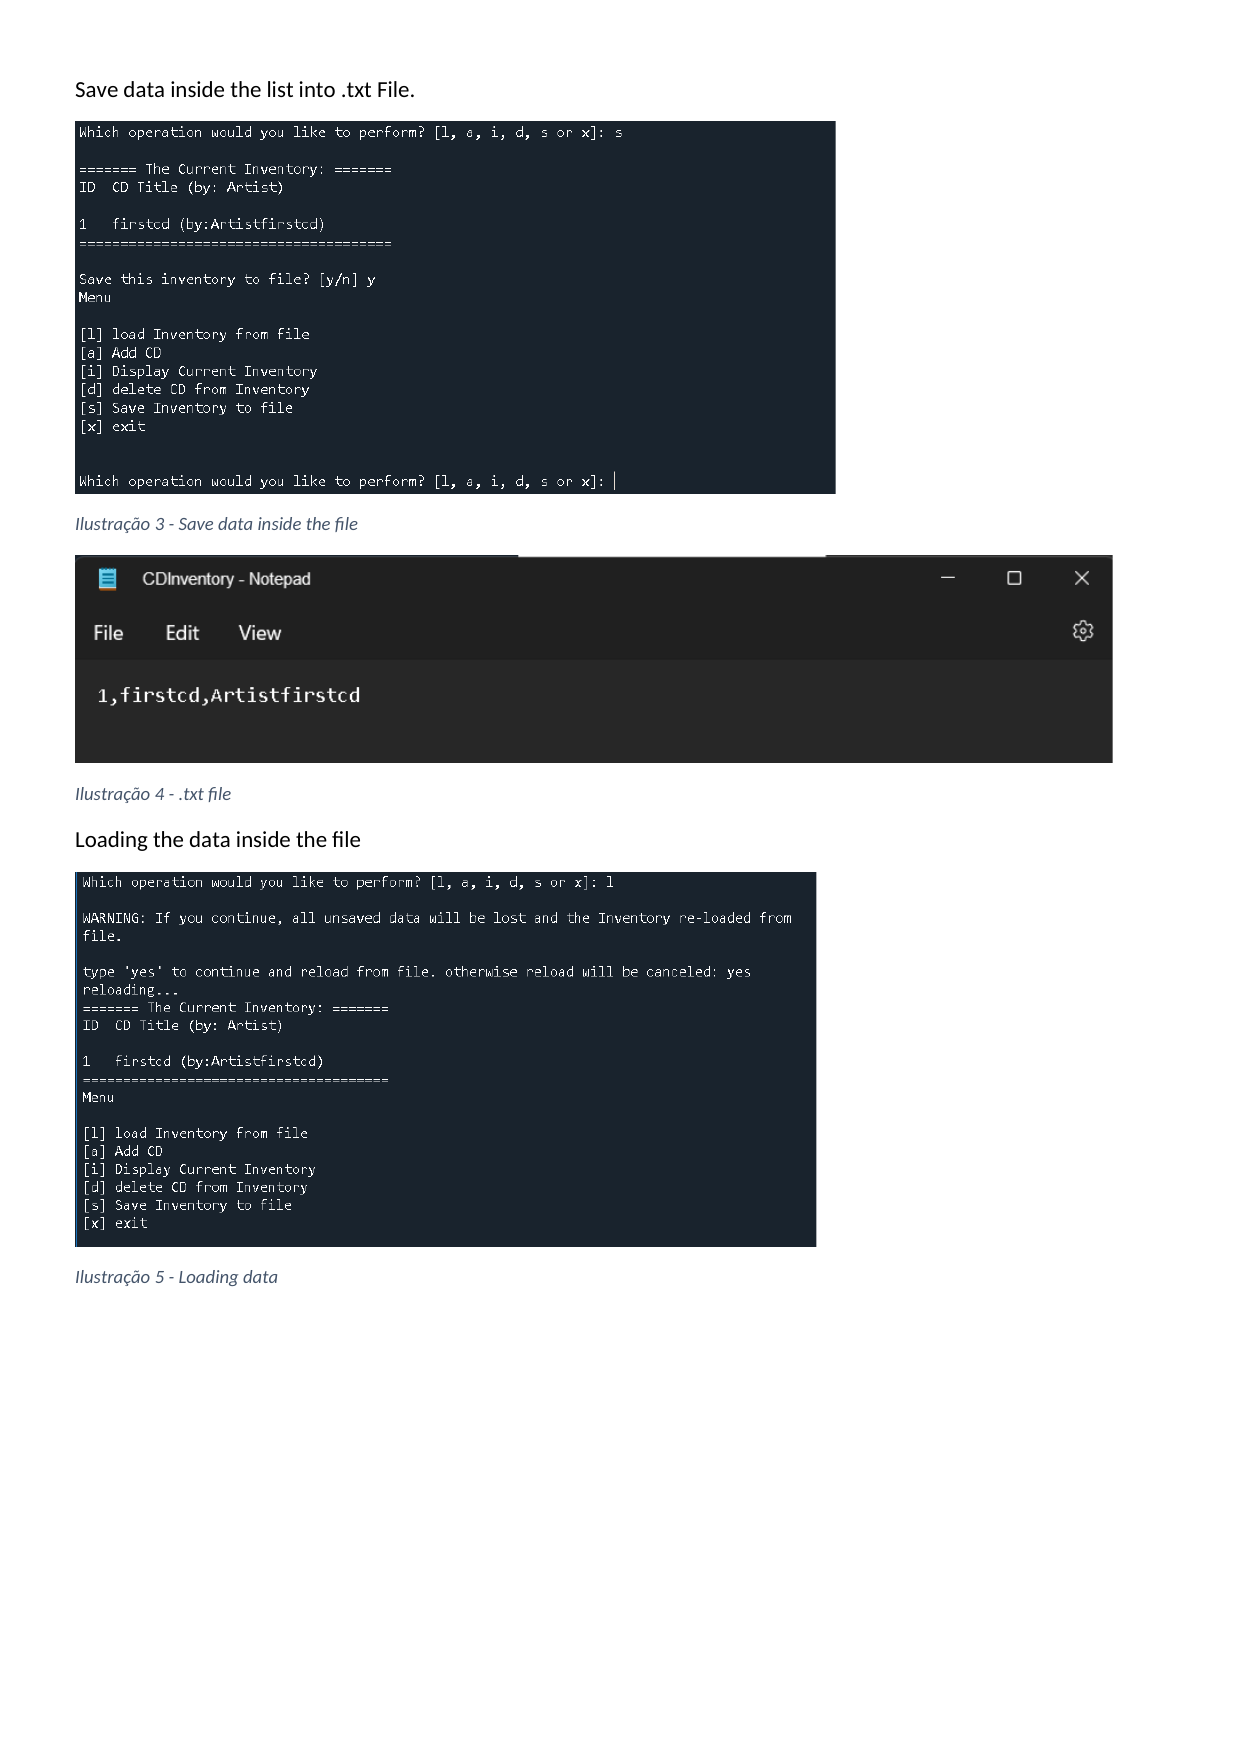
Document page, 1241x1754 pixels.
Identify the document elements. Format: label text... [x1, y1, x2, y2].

text Loading the data inside the file [75, 826, 1165, 854]
picture [75, 872, 817, 1247]
picture [75, 555, 1113, 763]
picture [75, 121, 836, 494]
text Save data inside the list into .txt File. [75, 75, 1165, 103]
